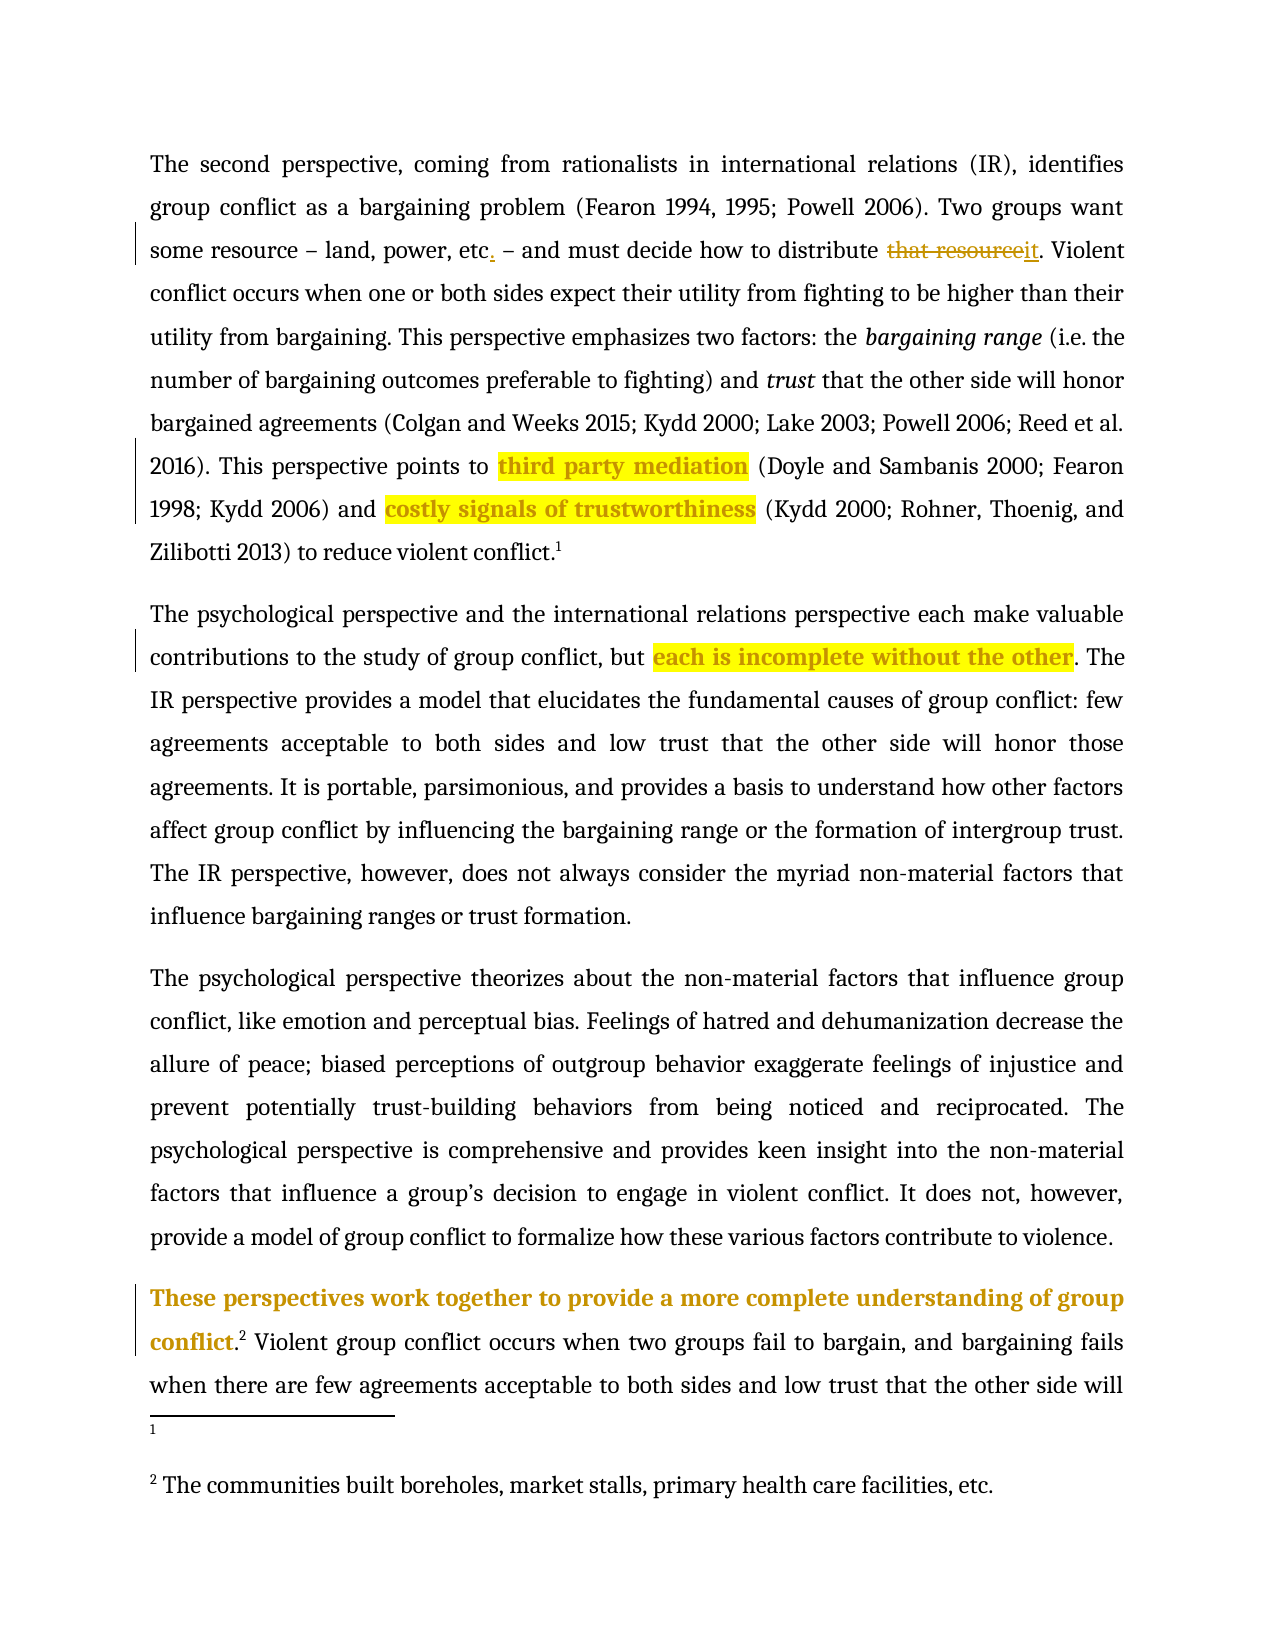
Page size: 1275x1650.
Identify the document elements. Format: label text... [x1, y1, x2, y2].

text The psychological perspective theorizes about the non-material factors that influence group conflict, like emotion and perceptual bias. Feelings of hatred and dehumanization decrease the allure of peace; biased perceptions of outgroup behavior exaggerate feelings of injustice and prevent potentially trust-building behaviors from being noticed and reciprocated. The psychological perspective is comprehensive and provides keen insight into the non-material factors that influence a group’s decision to engage in violent conflict. It does not, however, provide a model of group conflict to formalize how these various factors contribute to violence. [150, 964, 1125, 1251]
text The second perspective, coming from rationalists in international relations (IR), identifies group conflict as a bargaining problem (Fearon 1994, 1995; Powell 2006). Two groups want some resource – land, power, etc – and must decide how to distribute . Violent conflict occurs when one or both sides expect their utility from fighting to be higher than their utility from bargaining. This perspective emphasizes two factors: the bargaining range (i.e. the number of bargaining outcomes preferable to fighting) and trust that the other side will honor bargained agreements (Colgan and Weeks 2015; Kydd 2000; Lake 2003; Powell 2006; Reed et al. 2016). This perspective points to third party mediation (Doyle and Sambanis 2000; Fearon 1998; Kydd 2006) and costly signals of trustworthiness (Kydd 2000; Rohner, Thoenig, and Zilibotti 2013) to reduce violent conflict. [150, 150, 1125, 567]
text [150, 1284, 1125, 1399]
text The psychological perspective and the international relations perspective each make valuable contributions to the study of group conflict, but each is incomplete without the other. The IR perspective provides a model that elucidates the fundamental causes of group conflict: few agreements acceptable to both sides and low trust that the other side will honor those agreements. It is portable, parsimonious, and provides a basis to understand how other factors affect group conflict by influencing the bargaining range or the formation of intergroup trust. The IR perspective, however, does not always consider the myriad non-material factors that influence bargaining ranges or trust formation. [150, 600, 1125, 931]
